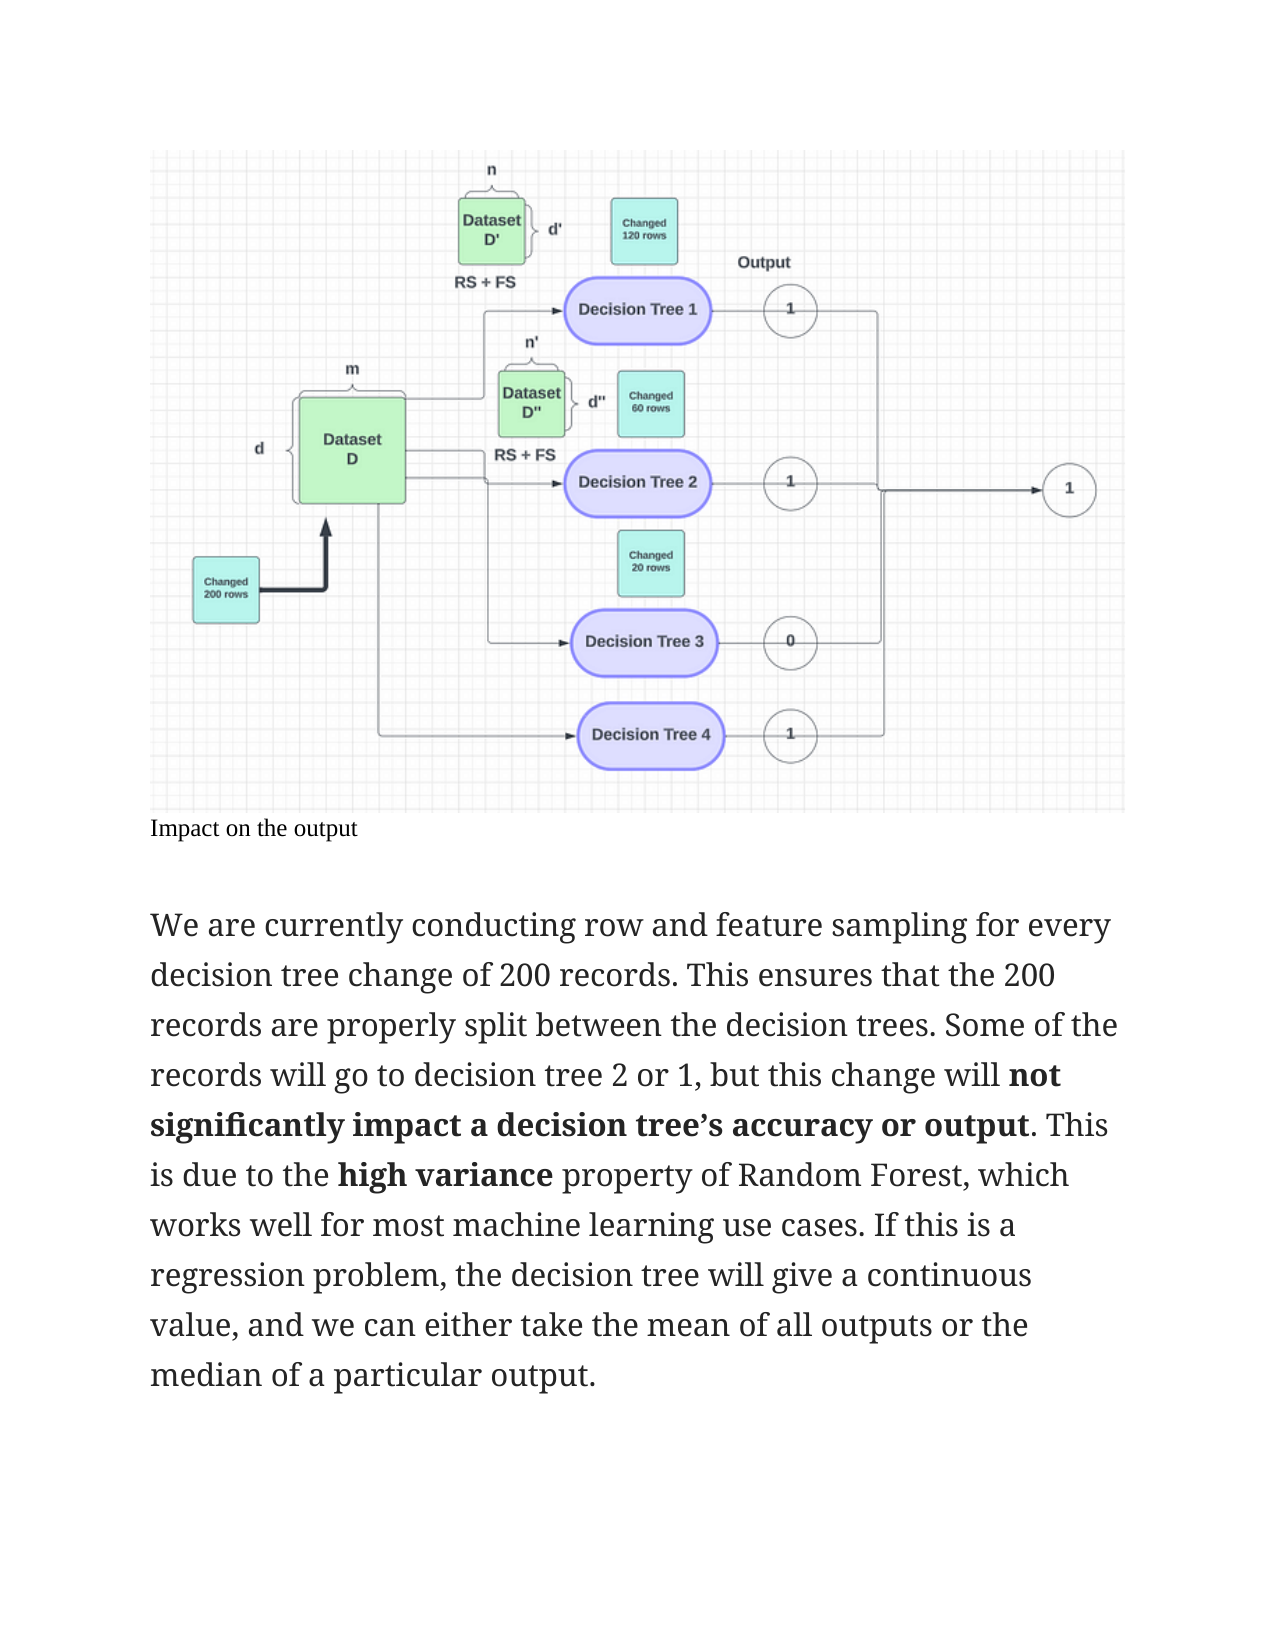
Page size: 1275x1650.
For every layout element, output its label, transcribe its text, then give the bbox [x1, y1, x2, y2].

picture [150, 150, 1125, 813]
text Impact on the output [150, 813, 1125, 842]
text We are currently conducting row and feature sampling for every decision tree change of 200 records. This ensures that the 200 records are properly split between the decision trees. Some of the records will go to decision tree 2 or 1, but this change will not significantly impact a decision tree’s accuracy or output. This is due to the high variance property of Random Forest, which works well for most machine learning use cases. If this is a regression problem, the decision tree will give a continuous value, and we can either take the mean of all outputs or the median of a particular output. [150, 895, 1125, 1395]
